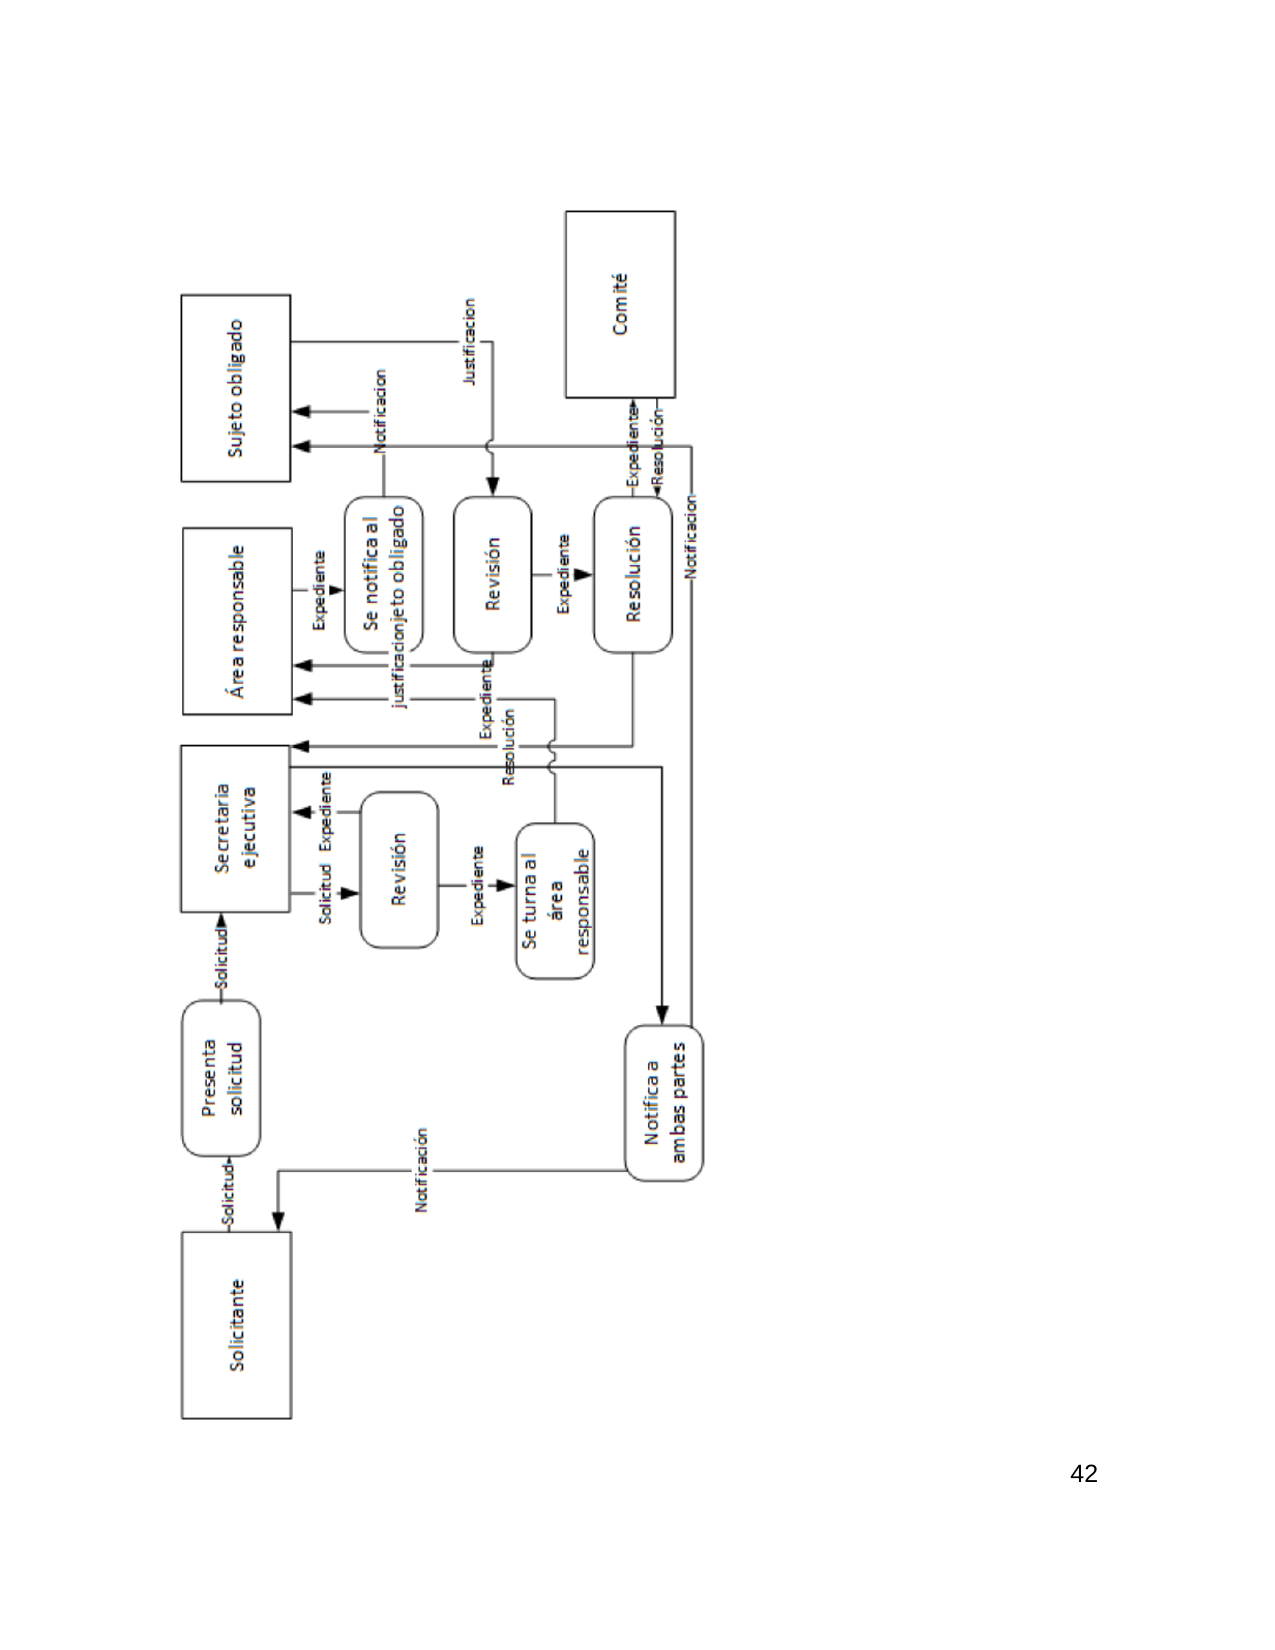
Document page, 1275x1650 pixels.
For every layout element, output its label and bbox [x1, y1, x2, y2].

picture [179, 210, 710, 1420]
